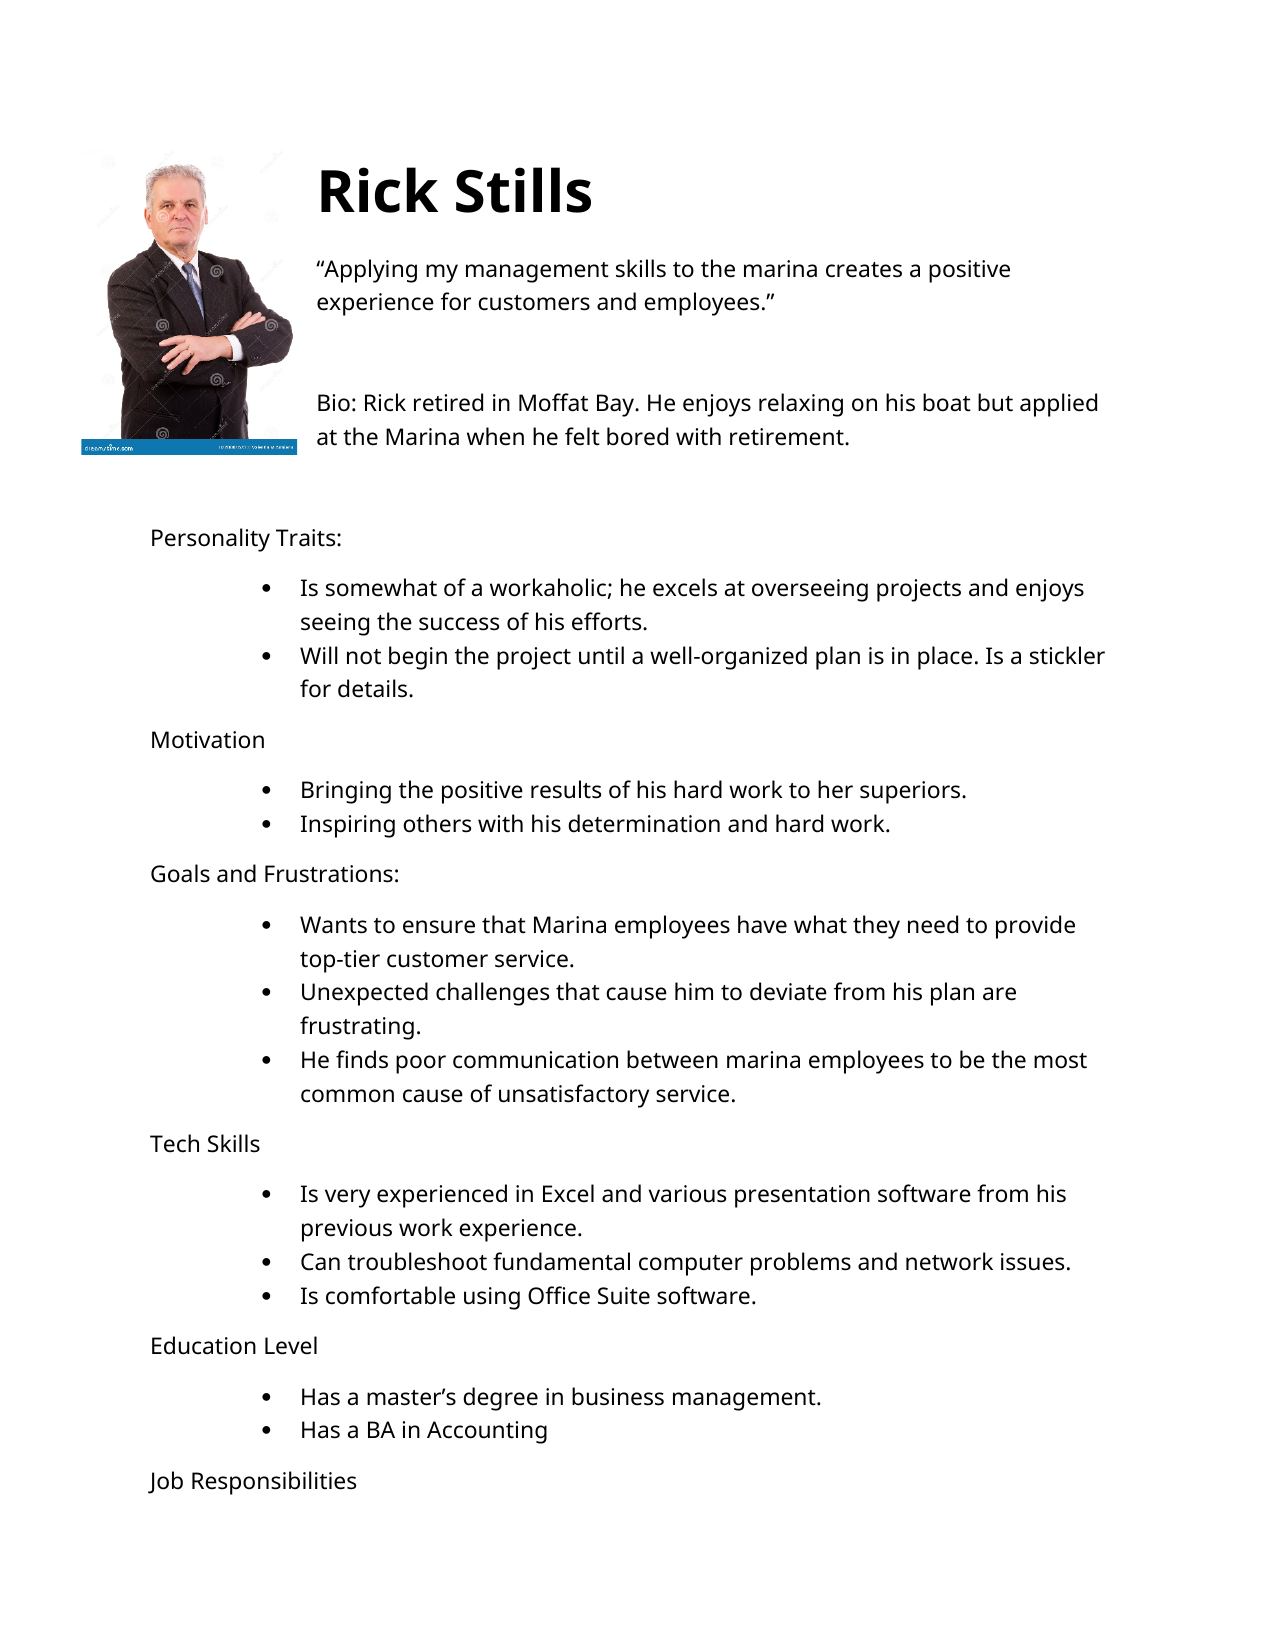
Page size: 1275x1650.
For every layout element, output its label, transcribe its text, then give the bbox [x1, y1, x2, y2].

list Will not begin the project until a well-organized plan is in place. Is a stickler for details. [262, 639, 1125, 704]
text Rick Stills [298, 150, 1125, 229]
text Bio: Rick retired in Moffat Bay. He enjoys relaxing on his boat but applied at the Marina when he felt bored with retirement. [298, 387, 1125, 452]
list Can troubleshoot fundamental computer problems and network issues. [262, 1246, 1125, 1277]
list Has a master’s degree in business management. [262, 1380, 1125, 1412]
text Personality Traits: [150, 522, 1125, 553]
text “Applying my management skills to the marina creates a positive experience for customers and employees.” [298, 252, 1125, 317]
list Is very experienced in Excel and various presentation software from his previous work experience. [262, 1178, 1125, 1243]
list He finds poor communication between marina employees to be the most common cause of unsatisfactory service. [262, 1044, 1125, 1109]
text Motivation [150, 724, 1125, 755]
list Has a BA in Accounting [262, 1414, 1125, 1445]
list Bringing the positive results of his hard work to her superiors. [262, 774, 1125, 805]
list Inspiring others with his determination and hard work. [262, 808, 1125, 839]
text Education Level [150, 1330, 1125, 1361]
list Is somewhat of a workaholic; he excels at overseeing projects and enjoys seeing the success of his efforts. [262, 572, 1125, 637]
list Is comfortable using Office Suite software. [262, 1279, 1125, 1311]
text Tech Skills [150, 1128, 1125, 1159]
list Wants to ensure that Marina employees have what they need to provide top-tier customer service. [262, 909, 1125, 974]
text Goals and Frustrations: [150, 858, 1125, 889]
picture [81, 150, 298, 455]
list Unexpected challenges that cause him to deviate from his plan are frustrating. [262, 976, 1125, 1041]
text Job Responsibilities [150, 1464, 1125, 1496]
